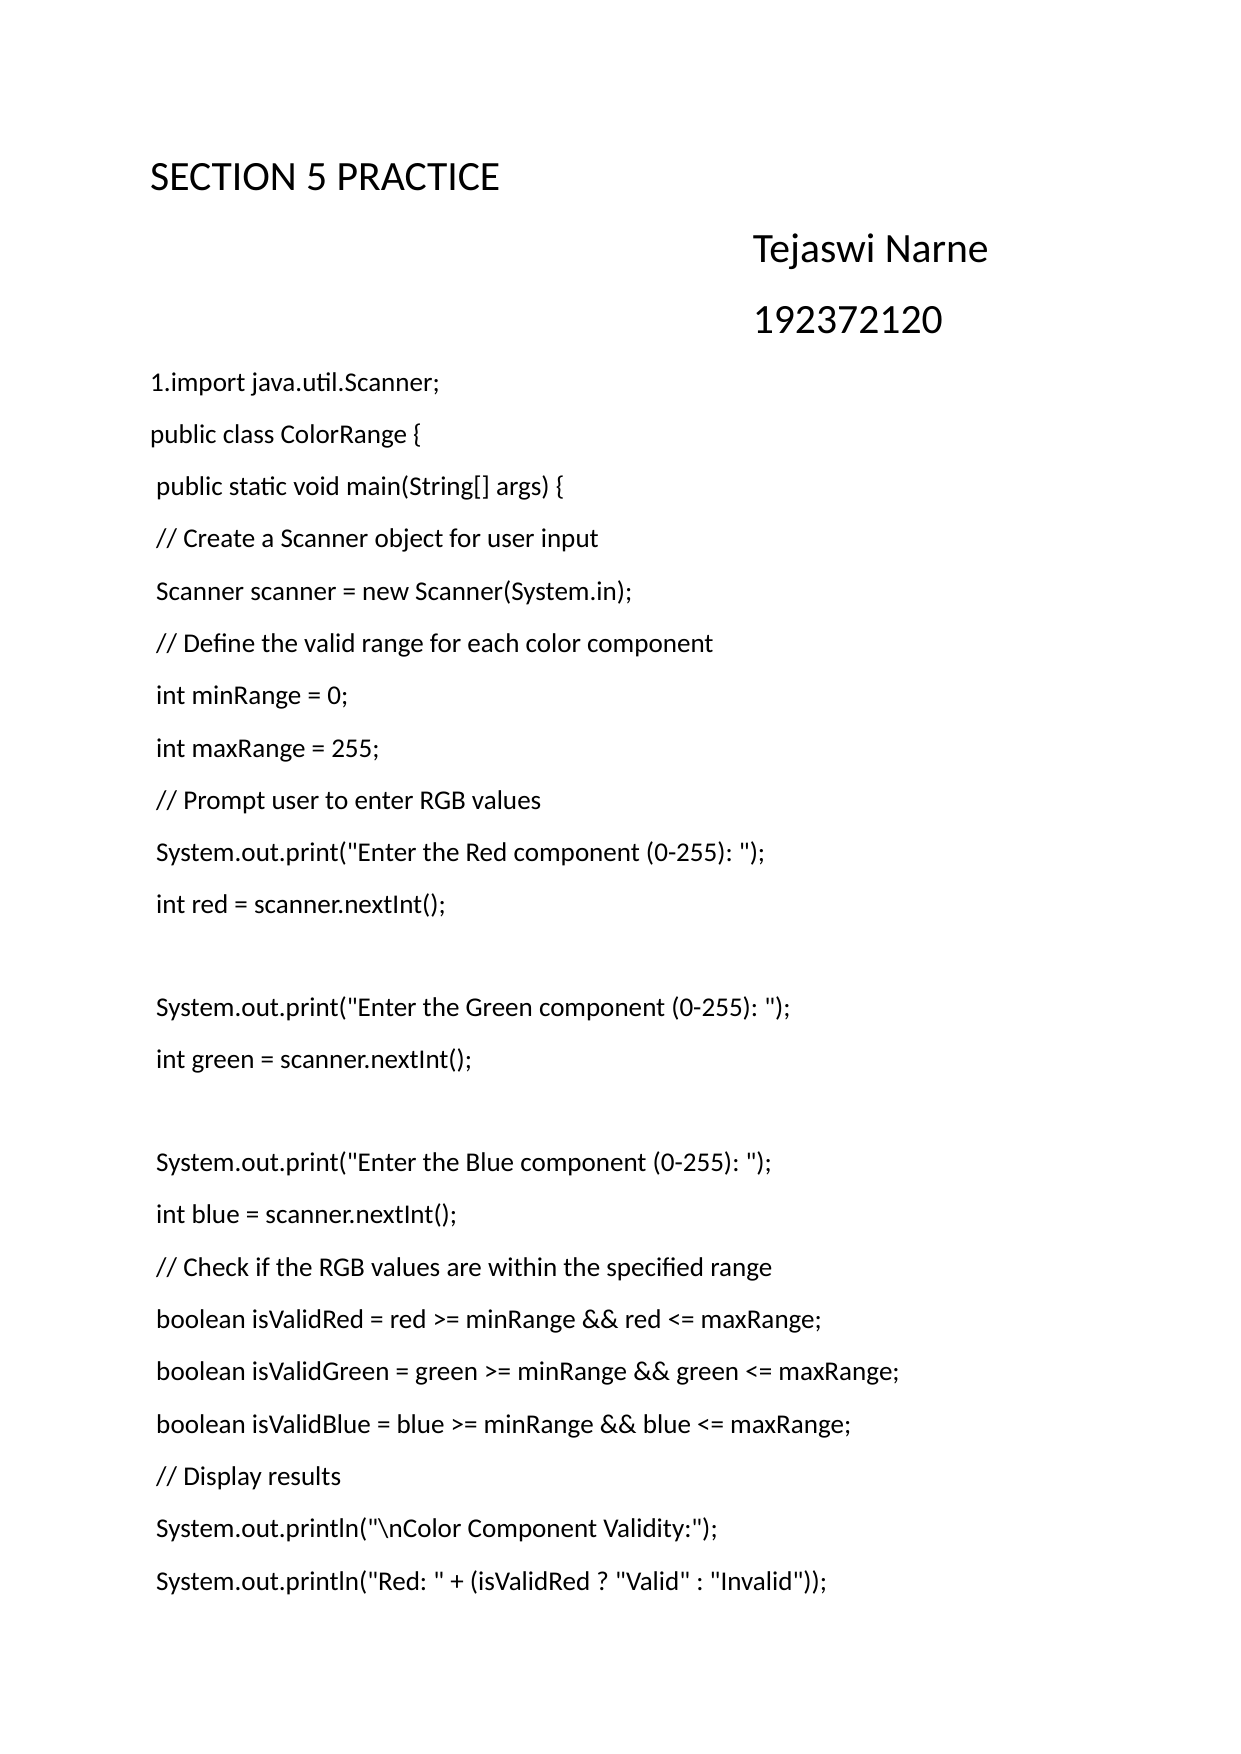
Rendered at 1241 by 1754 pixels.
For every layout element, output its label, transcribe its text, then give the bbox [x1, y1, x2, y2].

text int maxRange = 255; [150, 731, 1090, 764]
text // Check if the RGB values are within the specified range [150, 1250, 1090, 1283]
text 1.import java.util.Scanner; [150, 365, 1090, 398]
text boolean isValidBlue = blue >= minRange && blue <= maxRange; [150, 1407, 1090, 1440]
text SECTION 5 PRACTICE [150, 150, 1090, 201]
text System.out.print("Enter the Red component (0-255): "); [150, 835, 1090, 868]
text Scanner scanner = new Scanner(System.in); [150, 574, 1090, 607]
text int red = scanner.nextInt(); [150, 888, 1090, 921]
text Tejaswi Narne [150, 222, 1090, 272]
text 192372120 [150, 293, 1090, 344]
text System.out.print("Enter the Green component (0-255): "); [150, 990, 1090, 1023]
text boolean isValidGreen = green >= minRange && green <= maxRange; [150, 1354, 1090, 1387]
text boolean isValidRed = red >= minRange && red <= maxRange; [150, 1302, 1090, 1335]
text // Display results [150, 1459, 1090, 1492]
text System.out.print("Enter the Blue component (0-255): "); [150, 1145, 1090, 1178]
text int green = scanner.nextInt(); [150, 1043, 1090, 1076]
text public class ColorRange { [150, 417, 1090, 450]
text public static void main(String[] args) { [150, 469, 1090, 502]
text int minRange = 0; [150, 678, 1090, 711]
text // Create a Scanner object for user input [150, 522, 1090, 554]
text System.out.println("\nColor Component Validity:"); [150, 1511, 1090, 1544]
text // Prompt user to enter RGB values [150, 783, 1090, 816]
text System.out.println("Red: " + (isValidRed ? "Valid" : "Invalid")); [150, 1564, 1090, 1597]
text // Define the valid range for each color component [150, 626, 1090, 659]
text int blue = scanner.nextInt(); [150, 1198, 1090, 1231]
